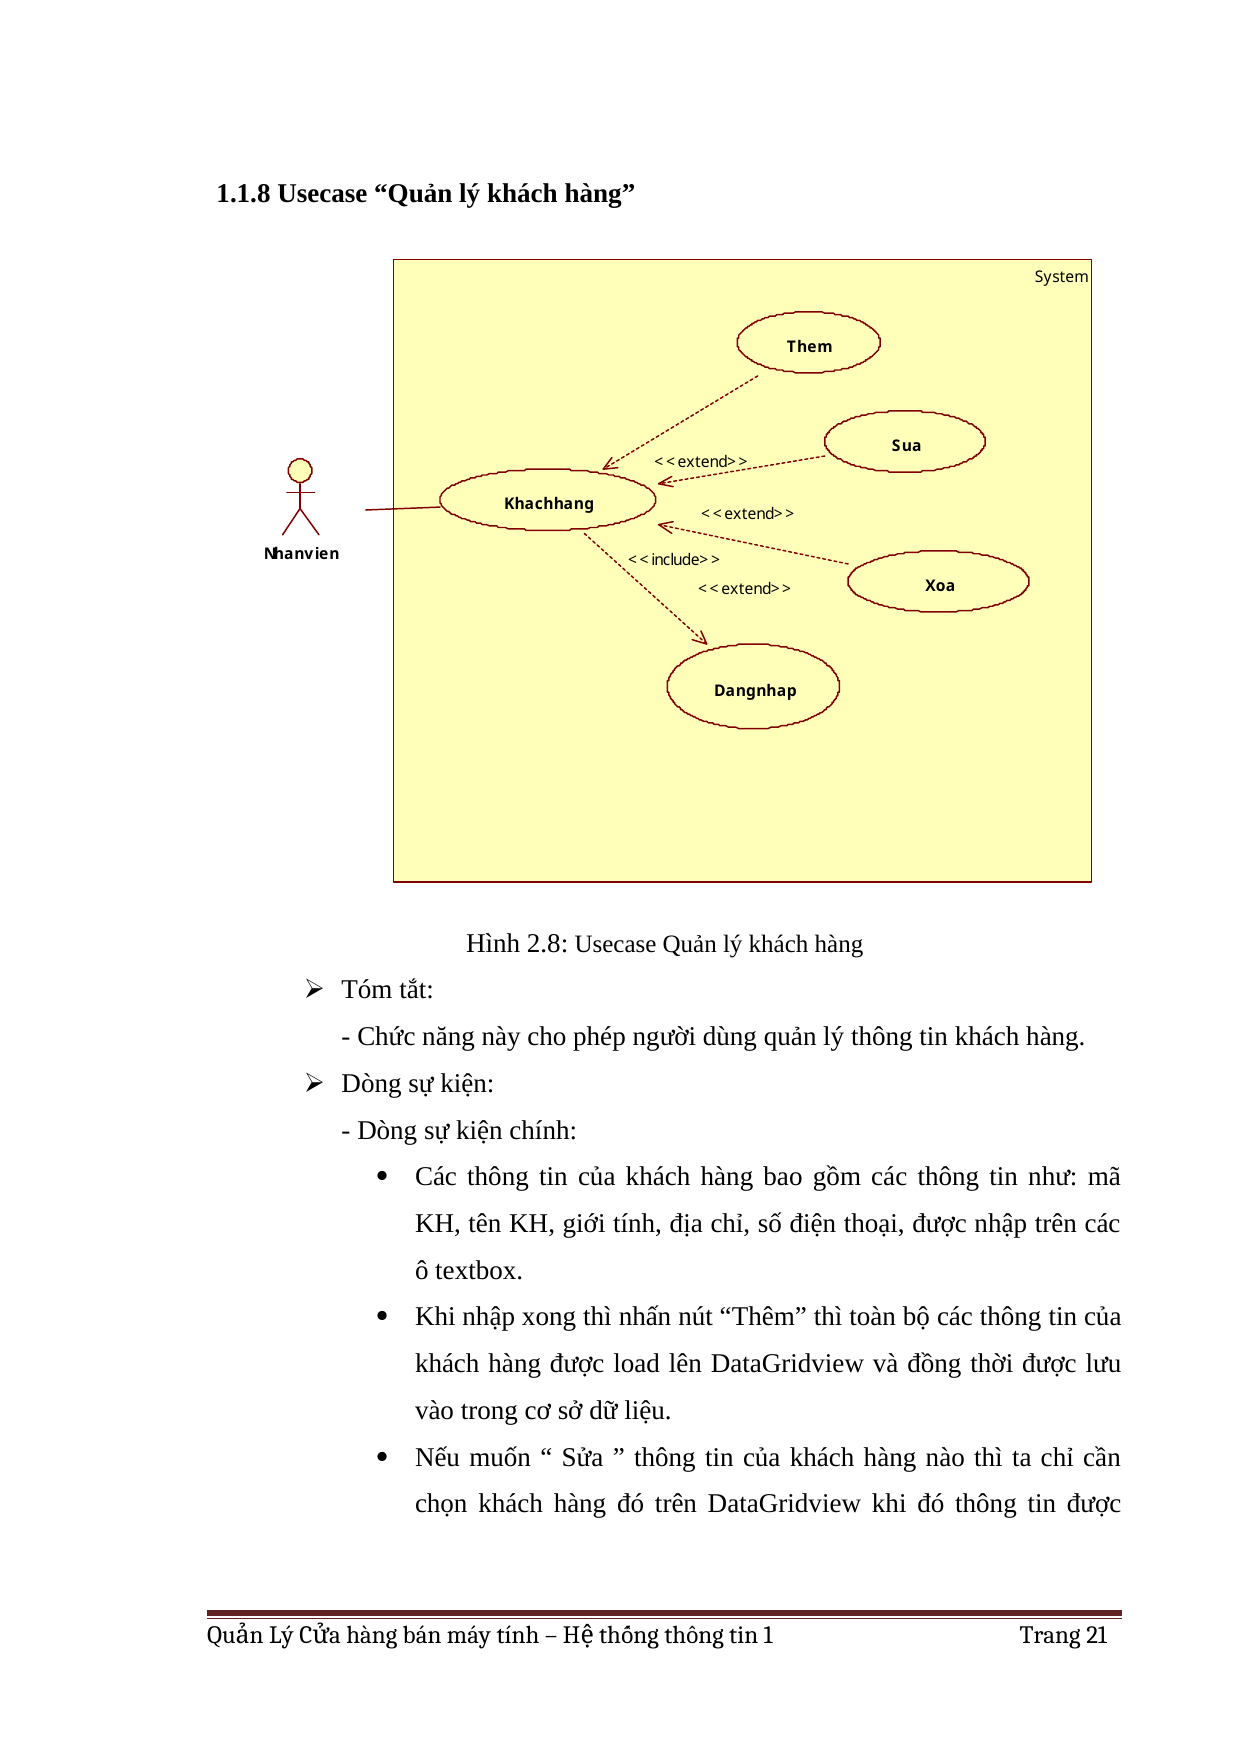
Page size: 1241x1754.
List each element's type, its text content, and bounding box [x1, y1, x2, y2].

list Tóm tắt: [304, 973, 1122, 1004]
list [377, 1441, 1122, 1518]
list Dòng sự kiện: [304, 1067, 1122, 1098]
list Các thông tin của khách hàng bao gồm các thông tin như: mã KH, tên KH, giới tính, địa chỉ, số điện thoại, được nhập trên các ô textbox. [377, 1160, 1122, 1285]
text Hình 2.8: Usecase Quản lý khách hàng [207, 927, 1122, 958]
text - Dòng sự kiện chính: [341, 1114, 1122, 1145]
text 1.1.8 Usecase “Quản lý khách hàng” [216, 177, 1122, 208]
text - Chức năng này cho phép người dùng quản lý thông tin khách hàng. [341, 1020, 1122, 1051]
list Khi nhập xong thì nhấn nút “Thêm” thì toàn bộ các thông tin của khách hàng được load lên DataGridview và đồng thời được lưu vào trong cơ sở dữ liệu. [377, 1301, 1122, 1425]
